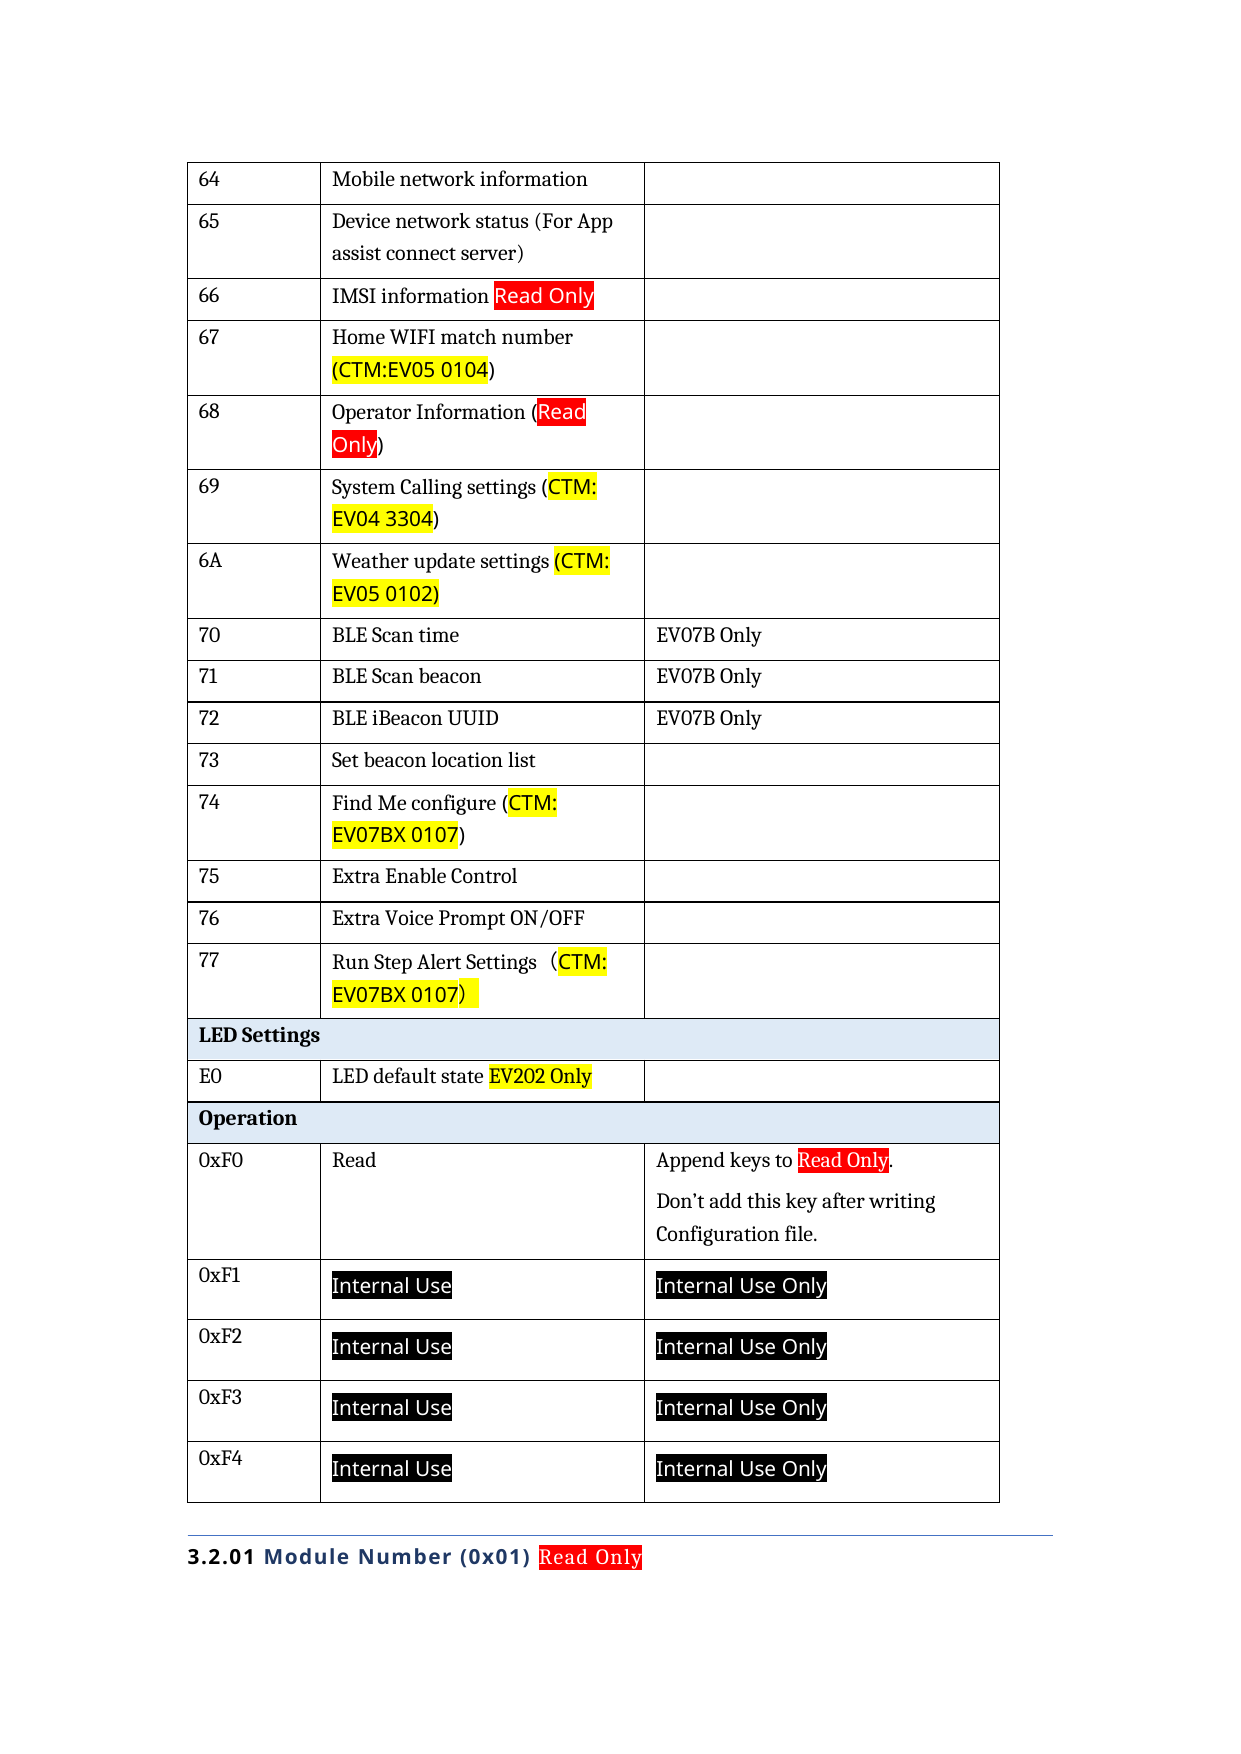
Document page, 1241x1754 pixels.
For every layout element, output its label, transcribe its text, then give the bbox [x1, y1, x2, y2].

table_cell Device network status (For App assist connect server) [321, 205, 644, 278]
table_cell BLE Scan time [321, 619, 644, 659]
table_cell IMSI information Read Only [321, 279, 644, 320]
table_cell Append keys to Read Only. Don’t add this key after writing Configuration file. [645, 1144, 999, 1258]
table_cell 0xF1 [188, 1260, 320, 1319]
table_cell Internal Use Only [645, 1320, 999, 1380]
table_cell 0xF2 [188, 1320, 320, 1380]
table_cell 75 [188, 861, 320, 901]
table_cell Mobile network information [321, 163, 644, 204]
table_cell 64 [188, 163, 320, 204]
table_cell BLE iBeacon UUID [321, 703, 644, 743]
table_cell Internal Use Only [645, 1442, 999, 1502]
table_cell EV07B Only [645, 661, 999, 701]
table_cell 77 [188, 944, 320, 1018]
table_cell System Calling settings (CTM: EV04 3304) [321, 470, 644, 543]
table_cell 74 [188, 786, 320, 859]
table_cell [645, 470, 999, 543]
table_cell 67 [188, 321, 320, 394]
table_cell E0 [188, 1061, 320, 1101]
table_cell [645, 944, 999, 1018]
table_cell Set beacon location list [321, 744, 644, 785]
table_cell 0xF0 [188, 1144, 320, 1258]
subtitle 3.2.01 Module Number (0x01) Read Only [187, 1536, 1053, 1573]
table_cell Internal Use [321, 1260, 644, 1319]
table_cell Run Step Alert Settings（CTM: EV07BX 0107） [321, 944, 644, 1018]
table_cell 65 [188, 205, 320, 278]
table_cell Internal Use Only [645, 1260, 999, 1319]
table_cell [645, 279, 999, 320]
table_cell Home WIFI match number (CTM:EV05 0104) [321, 321, 644, 394]
table_cell Operator Information (Read Only) [321, 396, 644, 469]
table_cell Find Me configure (CTM: EV07BX 0107) [321, 786, 644, 859]
table_cell Internal Use Only [645, 1381, 999, 1441]
table_cell 69 [188, 470, 320, 543]
table_cell Extra Enable Control [321, 861, 644, 901]
table_cell EV07B Only [645, 703, 999, 743]
table_cell LED default state EV202 Only [321, 1061, 644, 1101]
table_cell [645, 544, 999, 618]
table_cell Extra Voice Prompt ON/OFF [321, 903, 644, 943]
table_cell 0xF4 [188, 1442, 320, 1502]
table_cell 71 [188, 661, 320, 701]
table_cell 73 [188, 744, 320, 785]
table_cell 76 [188, 903, 320, 943]
table_cell Internal Use [321, 1381, 644, 1441]
table_cell Internal Use [321, 1320, 644, 1380]
table_cell 0xF3 [188, 1381, 320, 1441]
table_cell [645, 744, 999, 785]
table_cell [645, 786, 999, 859]
table_cell LED Settings [188, 1019, 999, 1059]
table_cell 66 [188, 279, 320, 320]
table_cell 6A [188, 544, 320, 618]
table_cell Weather update settings (CTM: EV05 0102) [321, 544, 644, 618]
table_cell [645, 205, 999, 278]
table_cell [645, 396, 999, 469]
table_cell EV07B Only [645, 619, 999, 659]
table_cell 72 [188, 703, 320, 743]
table_cell [645, 1061, 999, 1101]
table_cell 70 [188, 619, 320, 659]
table_cell [645, 903, 999, 943]
table_cell BLE Scan beacon [321, 661, 644, 701]
table_cell [645, 163, 999, 204]
table_cell [645, 321, 999, 394]
table_cell Internal Use [321, 1442, 644, 1502]
table_cell [645, 861, 999, 901]
table_cell 68 [188, 396, 320, 469]
table_cell Operation [188, 1103, 999, 1143]
table_cell Read [321, 1144, 644, 1258]
